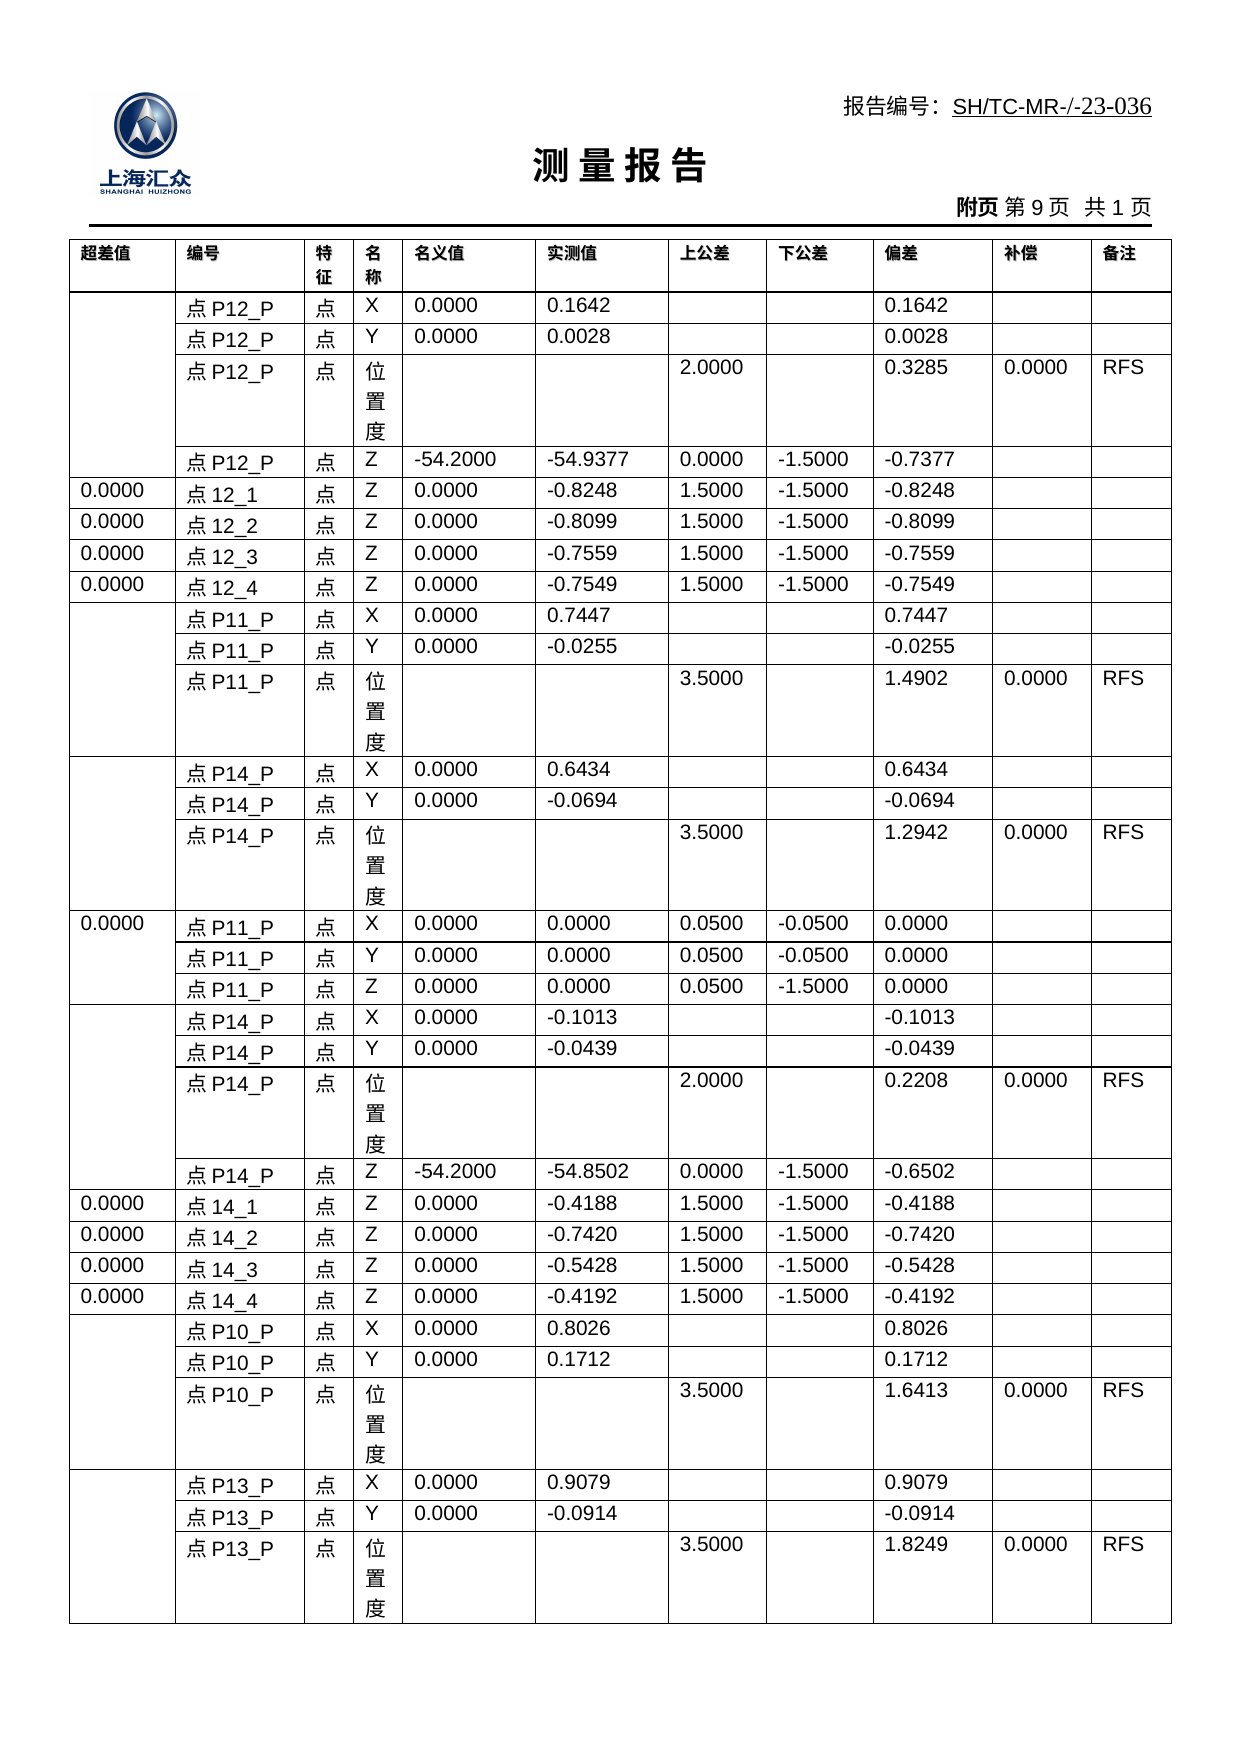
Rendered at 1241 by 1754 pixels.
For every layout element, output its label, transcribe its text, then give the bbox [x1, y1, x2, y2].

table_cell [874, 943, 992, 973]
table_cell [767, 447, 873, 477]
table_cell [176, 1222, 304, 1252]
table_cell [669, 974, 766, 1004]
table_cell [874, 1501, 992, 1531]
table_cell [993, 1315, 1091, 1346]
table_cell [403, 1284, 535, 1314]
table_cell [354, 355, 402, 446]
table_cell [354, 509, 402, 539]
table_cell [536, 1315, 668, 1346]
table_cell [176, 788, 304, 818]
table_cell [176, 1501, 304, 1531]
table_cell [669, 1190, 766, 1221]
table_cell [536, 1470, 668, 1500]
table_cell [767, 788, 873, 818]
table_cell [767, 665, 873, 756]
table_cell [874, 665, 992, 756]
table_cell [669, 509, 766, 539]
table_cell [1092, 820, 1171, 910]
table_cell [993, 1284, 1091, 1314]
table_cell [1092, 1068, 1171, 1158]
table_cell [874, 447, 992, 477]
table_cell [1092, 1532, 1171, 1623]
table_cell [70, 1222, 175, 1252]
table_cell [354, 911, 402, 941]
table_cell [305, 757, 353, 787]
table_header 超差值 [70, 240, 175, 291]
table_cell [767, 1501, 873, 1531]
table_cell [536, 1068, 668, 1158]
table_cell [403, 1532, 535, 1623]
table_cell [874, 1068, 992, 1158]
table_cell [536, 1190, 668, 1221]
table_header 编号 [176, 240, 304, 291]
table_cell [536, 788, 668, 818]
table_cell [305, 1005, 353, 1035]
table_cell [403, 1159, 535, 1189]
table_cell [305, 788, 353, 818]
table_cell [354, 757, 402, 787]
table_header 偏差 [874, 240, 992, 291]
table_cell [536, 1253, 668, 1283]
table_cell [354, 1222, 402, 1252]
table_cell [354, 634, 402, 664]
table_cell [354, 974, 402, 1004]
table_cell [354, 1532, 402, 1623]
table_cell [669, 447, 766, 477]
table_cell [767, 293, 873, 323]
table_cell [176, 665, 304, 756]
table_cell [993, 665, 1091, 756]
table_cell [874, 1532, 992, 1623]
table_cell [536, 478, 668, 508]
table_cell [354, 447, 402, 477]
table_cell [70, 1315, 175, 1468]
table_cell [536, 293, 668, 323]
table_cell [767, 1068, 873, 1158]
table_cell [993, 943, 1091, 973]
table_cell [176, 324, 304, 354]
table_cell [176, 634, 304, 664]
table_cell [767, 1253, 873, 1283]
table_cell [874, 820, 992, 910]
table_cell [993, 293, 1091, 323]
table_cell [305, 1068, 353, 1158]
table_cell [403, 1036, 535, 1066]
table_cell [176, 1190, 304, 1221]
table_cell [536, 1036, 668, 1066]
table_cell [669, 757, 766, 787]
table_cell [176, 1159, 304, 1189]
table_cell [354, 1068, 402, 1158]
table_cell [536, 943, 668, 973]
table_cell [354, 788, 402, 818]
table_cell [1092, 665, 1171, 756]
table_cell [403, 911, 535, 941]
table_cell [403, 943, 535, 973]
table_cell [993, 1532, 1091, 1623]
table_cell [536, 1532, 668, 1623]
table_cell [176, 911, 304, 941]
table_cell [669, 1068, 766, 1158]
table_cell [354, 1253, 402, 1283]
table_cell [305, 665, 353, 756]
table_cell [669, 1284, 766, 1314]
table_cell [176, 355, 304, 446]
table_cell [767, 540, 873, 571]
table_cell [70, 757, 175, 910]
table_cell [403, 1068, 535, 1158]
table_header 备注 [1092, 240, 1171, 291]
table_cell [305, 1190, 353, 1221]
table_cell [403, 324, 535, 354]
table_header 名义值 [403, 240, 535, 291]
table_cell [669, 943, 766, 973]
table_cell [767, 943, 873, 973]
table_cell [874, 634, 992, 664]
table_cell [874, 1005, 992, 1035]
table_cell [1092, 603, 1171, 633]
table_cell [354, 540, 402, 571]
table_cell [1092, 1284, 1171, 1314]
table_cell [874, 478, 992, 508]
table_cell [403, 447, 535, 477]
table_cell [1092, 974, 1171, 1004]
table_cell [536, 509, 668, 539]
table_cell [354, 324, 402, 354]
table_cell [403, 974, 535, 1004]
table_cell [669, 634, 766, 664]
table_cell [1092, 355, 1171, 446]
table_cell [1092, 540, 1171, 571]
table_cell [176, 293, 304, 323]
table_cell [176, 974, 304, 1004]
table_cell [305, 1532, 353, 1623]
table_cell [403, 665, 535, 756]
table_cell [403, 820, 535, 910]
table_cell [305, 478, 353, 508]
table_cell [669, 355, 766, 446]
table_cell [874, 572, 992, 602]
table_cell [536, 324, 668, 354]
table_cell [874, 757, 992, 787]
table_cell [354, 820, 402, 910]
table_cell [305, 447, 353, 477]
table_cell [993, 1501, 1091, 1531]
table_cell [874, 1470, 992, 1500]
table_header 补偿 [993, 240, 1091, 291]
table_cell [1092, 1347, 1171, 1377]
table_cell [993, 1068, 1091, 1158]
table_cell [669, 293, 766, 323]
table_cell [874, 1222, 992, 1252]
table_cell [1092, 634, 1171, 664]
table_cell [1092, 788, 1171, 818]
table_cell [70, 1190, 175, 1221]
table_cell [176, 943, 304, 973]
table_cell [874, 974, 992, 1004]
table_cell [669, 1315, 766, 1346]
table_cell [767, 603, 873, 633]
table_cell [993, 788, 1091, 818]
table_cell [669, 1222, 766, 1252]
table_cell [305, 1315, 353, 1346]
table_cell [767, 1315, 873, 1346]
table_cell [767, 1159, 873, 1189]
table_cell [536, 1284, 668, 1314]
picture [88, 91, 202, 196]
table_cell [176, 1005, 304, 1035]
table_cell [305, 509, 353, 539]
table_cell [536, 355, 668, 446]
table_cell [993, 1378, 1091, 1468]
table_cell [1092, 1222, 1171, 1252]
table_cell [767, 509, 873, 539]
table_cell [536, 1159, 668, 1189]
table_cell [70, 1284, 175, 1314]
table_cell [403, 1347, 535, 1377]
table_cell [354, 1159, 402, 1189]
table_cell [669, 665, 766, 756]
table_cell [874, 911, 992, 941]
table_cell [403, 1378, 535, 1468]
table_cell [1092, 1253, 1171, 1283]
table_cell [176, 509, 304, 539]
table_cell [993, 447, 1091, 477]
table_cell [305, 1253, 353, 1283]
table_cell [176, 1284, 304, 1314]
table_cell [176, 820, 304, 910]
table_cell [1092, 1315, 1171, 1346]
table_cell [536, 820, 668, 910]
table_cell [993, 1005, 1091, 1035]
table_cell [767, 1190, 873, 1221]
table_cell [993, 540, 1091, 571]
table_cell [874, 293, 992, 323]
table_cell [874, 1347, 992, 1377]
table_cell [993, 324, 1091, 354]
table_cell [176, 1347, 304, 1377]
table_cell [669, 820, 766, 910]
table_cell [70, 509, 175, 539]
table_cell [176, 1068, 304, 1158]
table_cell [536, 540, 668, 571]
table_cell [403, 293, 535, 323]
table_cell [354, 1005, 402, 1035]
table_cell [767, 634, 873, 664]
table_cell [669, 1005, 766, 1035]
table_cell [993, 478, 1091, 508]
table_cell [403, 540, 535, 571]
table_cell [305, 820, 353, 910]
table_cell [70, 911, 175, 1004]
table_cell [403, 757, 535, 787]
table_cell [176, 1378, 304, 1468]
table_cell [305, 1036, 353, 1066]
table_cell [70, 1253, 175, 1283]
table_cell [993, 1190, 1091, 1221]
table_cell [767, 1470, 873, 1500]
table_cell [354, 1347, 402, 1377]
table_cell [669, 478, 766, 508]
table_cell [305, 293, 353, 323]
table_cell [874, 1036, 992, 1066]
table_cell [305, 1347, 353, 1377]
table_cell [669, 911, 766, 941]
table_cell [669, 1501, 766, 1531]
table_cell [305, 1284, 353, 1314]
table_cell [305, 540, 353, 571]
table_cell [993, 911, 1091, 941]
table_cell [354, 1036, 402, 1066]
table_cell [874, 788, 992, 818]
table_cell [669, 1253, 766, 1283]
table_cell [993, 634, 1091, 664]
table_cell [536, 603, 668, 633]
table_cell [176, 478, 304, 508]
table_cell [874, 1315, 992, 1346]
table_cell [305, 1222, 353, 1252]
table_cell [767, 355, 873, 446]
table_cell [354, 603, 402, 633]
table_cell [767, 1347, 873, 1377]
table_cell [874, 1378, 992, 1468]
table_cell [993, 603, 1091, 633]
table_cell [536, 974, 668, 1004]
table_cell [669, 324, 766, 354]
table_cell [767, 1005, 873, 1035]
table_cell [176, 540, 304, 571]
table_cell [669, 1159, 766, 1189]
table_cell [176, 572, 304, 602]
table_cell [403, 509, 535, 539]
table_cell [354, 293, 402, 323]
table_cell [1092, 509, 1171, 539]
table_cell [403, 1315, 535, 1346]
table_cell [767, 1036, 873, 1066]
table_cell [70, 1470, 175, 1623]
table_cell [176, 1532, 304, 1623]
table_header 实测值 [536, 240, 668, 291]
table_header 特征 [305, 240, 353, 291]
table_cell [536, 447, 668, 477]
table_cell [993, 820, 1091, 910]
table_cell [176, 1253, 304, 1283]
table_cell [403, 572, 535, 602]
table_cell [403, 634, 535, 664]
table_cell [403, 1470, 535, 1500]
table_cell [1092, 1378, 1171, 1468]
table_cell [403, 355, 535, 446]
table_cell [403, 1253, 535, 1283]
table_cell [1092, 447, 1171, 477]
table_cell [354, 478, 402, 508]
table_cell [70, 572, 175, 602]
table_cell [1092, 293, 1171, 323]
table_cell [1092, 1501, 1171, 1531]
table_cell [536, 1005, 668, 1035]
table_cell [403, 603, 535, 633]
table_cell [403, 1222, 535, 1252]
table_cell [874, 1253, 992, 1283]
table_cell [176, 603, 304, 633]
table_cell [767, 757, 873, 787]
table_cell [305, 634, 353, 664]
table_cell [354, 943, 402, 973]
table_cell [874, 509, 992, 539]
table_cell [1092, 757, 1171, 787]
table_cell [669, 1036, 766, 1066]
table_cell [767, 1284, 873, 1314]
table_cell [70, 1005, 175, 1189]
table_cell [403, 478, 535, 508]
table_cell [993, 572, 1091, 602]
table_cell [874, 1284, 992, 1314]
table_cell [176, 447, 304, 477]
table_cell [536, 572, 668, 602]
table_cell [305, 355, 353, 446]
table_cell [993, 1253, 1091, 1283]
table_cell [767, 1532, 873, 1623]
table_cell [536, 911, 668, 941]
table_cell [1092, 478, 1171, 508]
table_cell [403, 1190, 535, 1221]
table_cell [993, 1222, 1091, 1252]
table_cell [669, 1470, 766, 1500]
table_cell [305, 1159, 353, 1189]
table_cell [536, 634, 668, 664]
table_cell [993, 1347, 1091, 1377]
table_header 上公差 [669, 240, 766, 291]
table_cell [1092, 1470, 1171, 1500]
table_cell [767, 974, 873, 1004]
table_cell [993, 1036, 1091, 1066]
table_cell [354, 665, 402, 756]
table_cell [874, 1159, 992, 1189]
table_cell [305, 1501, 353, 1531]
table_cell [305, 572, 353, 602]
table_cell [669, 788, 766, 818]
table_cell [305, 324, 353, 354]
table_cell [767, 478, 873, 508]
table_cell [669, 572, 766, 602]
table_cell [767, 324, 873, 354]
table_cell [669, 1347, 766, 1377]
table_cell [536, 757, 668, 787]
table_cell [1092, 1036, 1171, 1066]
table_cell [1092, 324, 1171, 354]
table_header 下公差 [767, 240, 873, 291]
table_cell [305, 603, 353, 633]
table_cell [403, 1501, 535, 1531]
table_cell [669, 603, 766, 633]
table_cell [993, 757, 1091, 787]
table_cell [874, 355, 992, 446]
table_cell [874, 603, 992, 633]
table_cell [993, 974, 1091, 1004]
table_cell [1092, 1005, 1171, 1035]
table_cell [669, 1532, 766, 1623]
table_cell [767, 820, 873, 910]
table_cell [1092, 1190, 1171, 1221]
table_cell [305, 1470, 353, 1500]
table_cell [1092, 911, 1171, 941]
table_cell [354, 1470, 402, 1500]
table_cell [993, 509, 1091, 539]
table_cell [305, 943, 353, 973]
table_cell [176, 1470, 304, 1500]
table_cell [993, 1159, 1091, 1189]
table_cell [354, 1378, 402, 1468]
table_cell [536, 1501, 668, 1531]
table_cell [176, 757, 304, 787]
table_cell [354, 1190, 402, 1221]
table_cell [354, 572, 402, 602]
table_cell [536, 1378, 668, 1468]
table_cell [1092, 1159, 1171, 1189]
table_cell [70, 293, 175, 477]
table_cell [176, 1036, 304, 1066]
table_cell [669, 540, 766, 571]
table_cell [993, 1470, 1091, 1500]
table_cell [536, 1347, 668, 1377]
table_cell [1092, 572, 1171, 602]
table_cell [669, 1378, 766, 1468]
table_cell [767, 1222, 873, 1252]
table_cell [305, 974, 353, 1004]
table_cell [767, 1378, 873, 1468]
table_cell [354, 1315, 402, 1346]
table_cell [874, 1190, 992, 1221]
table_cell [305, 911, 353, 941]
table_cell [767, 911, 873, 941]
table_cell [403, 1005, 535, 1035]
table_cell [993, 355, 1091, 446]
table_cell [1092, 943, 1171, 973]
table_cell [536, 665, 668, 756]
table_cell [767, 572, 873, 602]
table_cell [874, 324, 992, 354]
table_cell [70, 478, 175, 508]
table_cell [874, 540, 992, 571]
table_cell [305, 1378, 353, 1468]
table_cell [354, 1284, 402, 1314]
table_header 名称 [354, 240, 402, 291]
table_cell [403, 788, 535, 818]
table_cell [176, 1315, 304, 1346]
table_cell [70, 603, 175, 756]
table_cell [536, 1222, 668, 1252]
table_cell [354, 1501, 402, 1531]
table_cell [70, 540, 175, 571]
